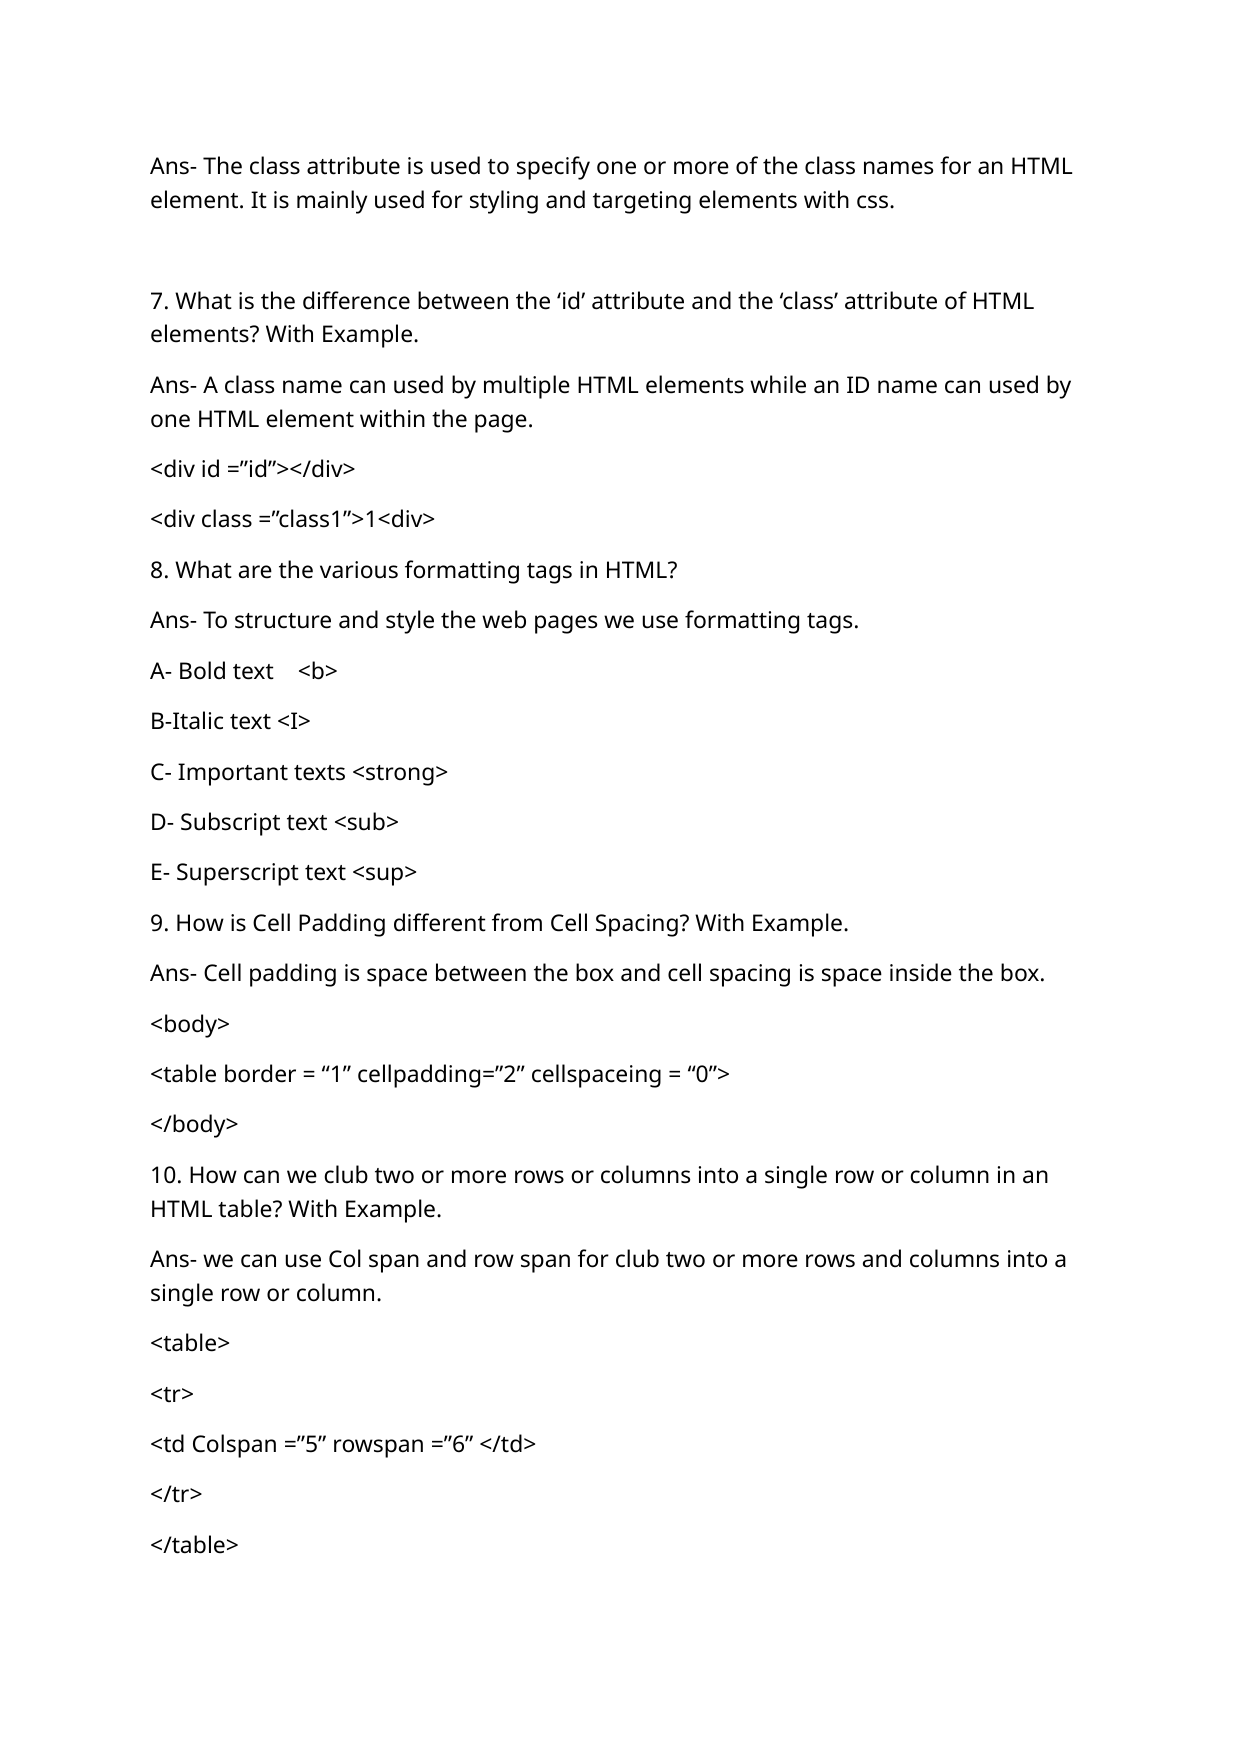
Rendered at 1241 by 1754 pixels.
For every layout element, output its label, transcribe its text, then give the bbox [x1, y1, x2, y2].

text B-Italic text <I> [150, 705, 1090, 736]
text <body> [150, 1007, 1090, 1039]
text Ans- Cell padding is space between the box and cell spacing is space inside the box. [150, 957, 1090, 988]
text </body> [150, 1108, 1090, 1139]
text <div class =”class1”>1<div> [150, 503, 1090, 534]
text 7. What is the difference between the ‘id’ attribute and the ‘class’ attribute of HTML elements? With Example. [150, 284, 1090, 349]
text C- Important texts <strong> [150, 755, 1090, 787]
text Ans- The class attribute is used to specify one or more of the class names for an HTML element. It is mainly used for styling and targeting elements with css. [150, 150, 1090, 215]
text 8. What are the various formatting tags in HTML? [150, 554, 1090, 585]
text <tr> [150, 1377, 1090, 1409]
text <table border = “1” cellpadding=”2” cellspaceing = “0”> [150, 1058, 1090, 1089]
text 10. How can we club two or more rows or columns into a single row or column in an HTML table? With Example. [150, 1159, 1090, 1224]
text <div id =”id”></div> [150, 453, 1090, 484]
text E- Superscript text <sup> [150, 856, 1090, 887]
text </tr> [150, 1478, 1090, 1509]
text A- Bold text <b> [150, 654, 1090, 686]
text <td Colspan =”5” rowspan =”6” </td> [150, 1428, 1090, 1459]
text 9. How is Cell Padding different from Cell Spacing? With Example. [150, 907, 1090, 938]
text <table> [150, 1327, 1090, 1358]
text D- Subscript text <sub> [150, 806, 1090, 837]
text Ans- we can use Col span and row span for club two or more rows and columns into a single row or column. [150, 1243, 1090, 1308]
text Ans- A class name can used by multiple HTML elements while an ID name can used by one HTML element within the page. [150, 369, 1090, 434]
text Ans- To structure and style the web pages we use formatting tags. [150, 604, 1090, 635]
text </table> [150, 1529, 1090, 1560]
